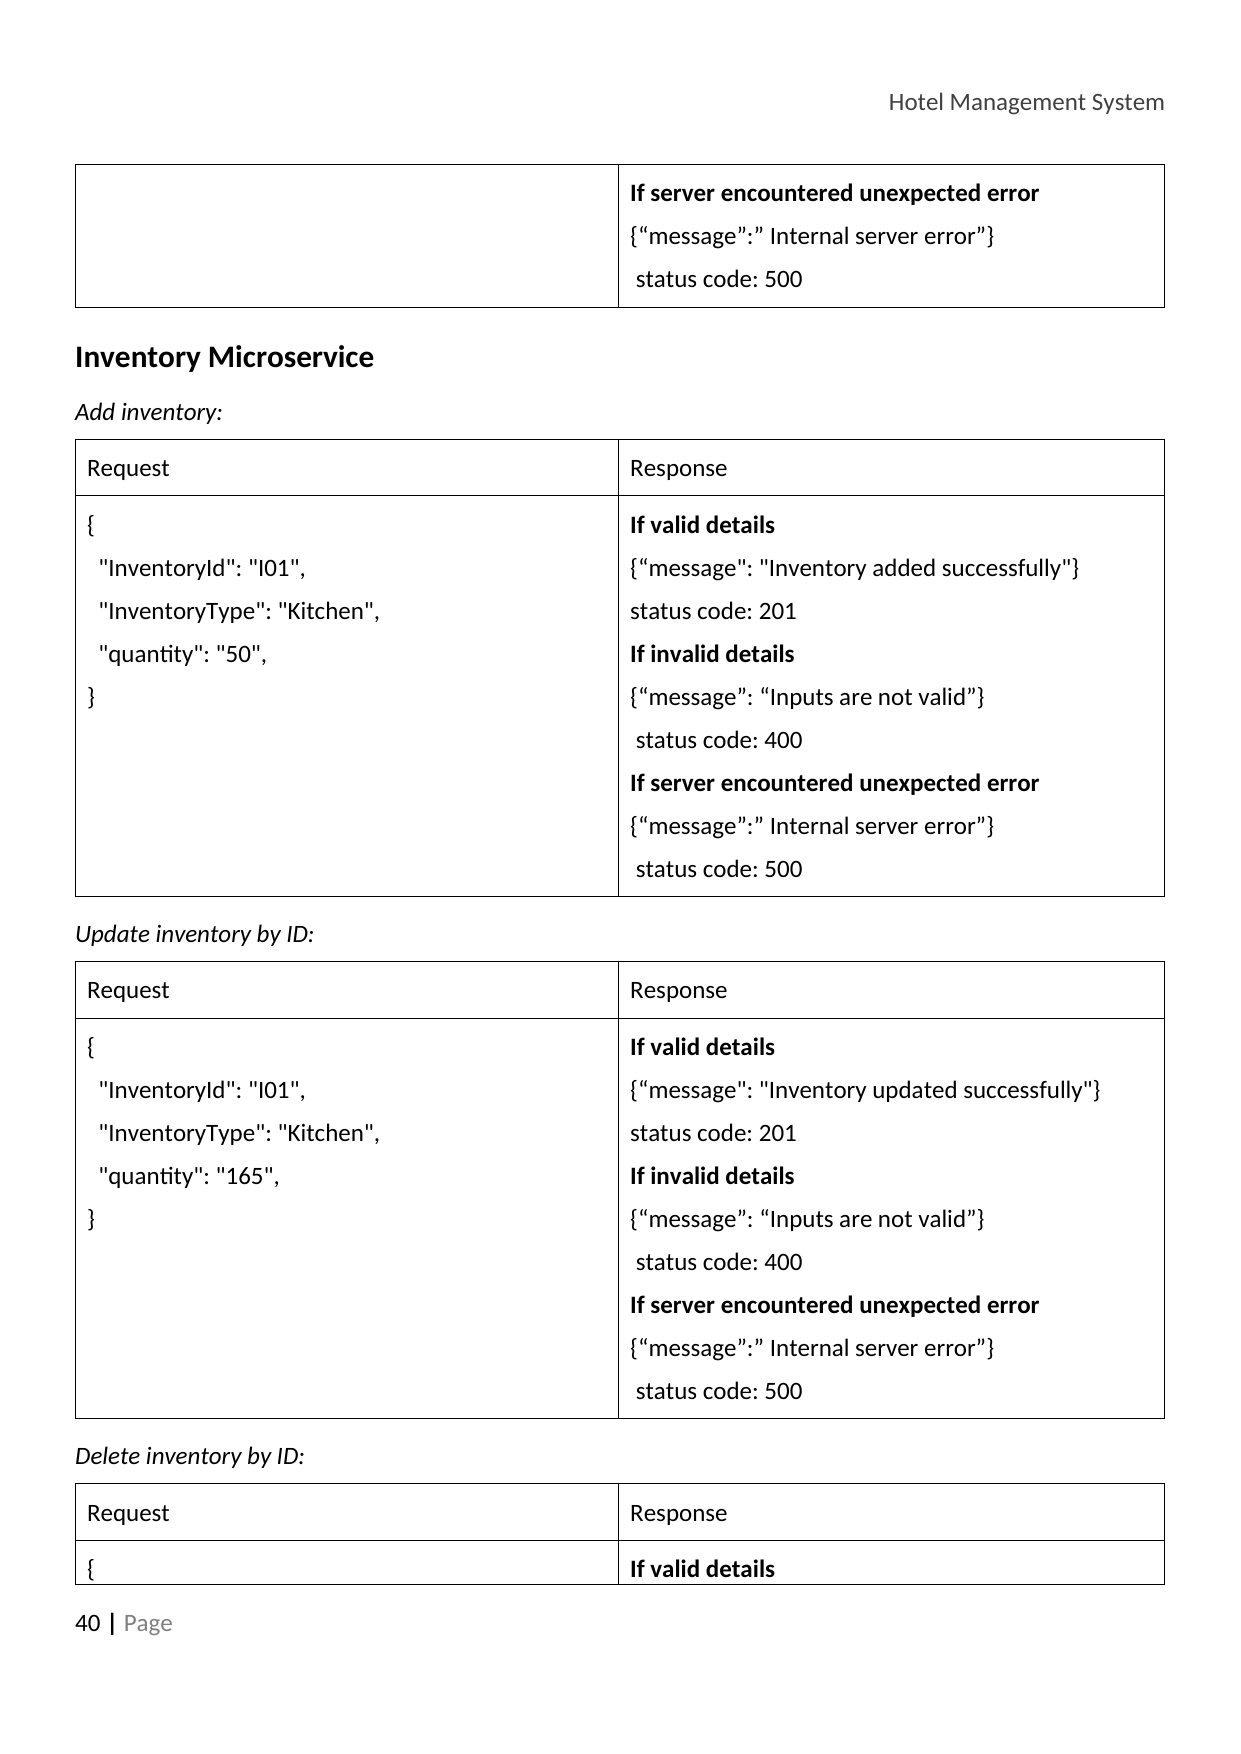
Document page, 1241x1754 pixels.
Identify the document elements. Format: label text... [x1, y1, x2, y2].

table_header Request [76, 440, 618, 495]
table_header Response [619, 440, 1164, 495]
subtitle Update inventory by ID: [75, 918, 1165, 948]
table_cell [619, 1541, 1164, 1584]
table_cell { "InventoryId": "I01", "InventoryType": "Kitchen", "quantity": "50", } [76, 496, 618, 896]
table_header Response [619, 962, 1164, 1017]
table_header Request [76, 962, 618, 1017]
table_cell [76, 1541, 618, 1584]
table_header Response [619, 1484, 1164, 1540]
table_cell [619, 165, 1164, 307]
table_cell If valid details {“message": "Inventory added successfully"} status code: 201 If invalid details {“message”: “Inputs are not valid”} status code: 400 If server encountered unexpected error {“message”:” Internal server error”} status code: 500 [619, 496, 1164, 896]
table_cell { "InventoryId": "I01", "InventoryType": "Kitchen", "quantity": "165", } [76, 1019, 618, 1418]
subtitle Add inventory: [75, 396, 1165, 426]
subtitle Delete inventory by ID: [75, 1440, 1165, 1471]
table_cell If valid details {“message": "Inventory updated successfully"} status code: 201 If invalid details {“message”: “Inputs are not valid”} status code: 400 If server encountered unexpected error {“message”:” Internal server error”} status code: 500 [619, 1019, 1164, 1418]
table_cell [76, 165, 618, 307]
table_header Request [76, 1484, 618, 1540]
subtitle Inventory Microservice [75, 337, 1165, 375]
